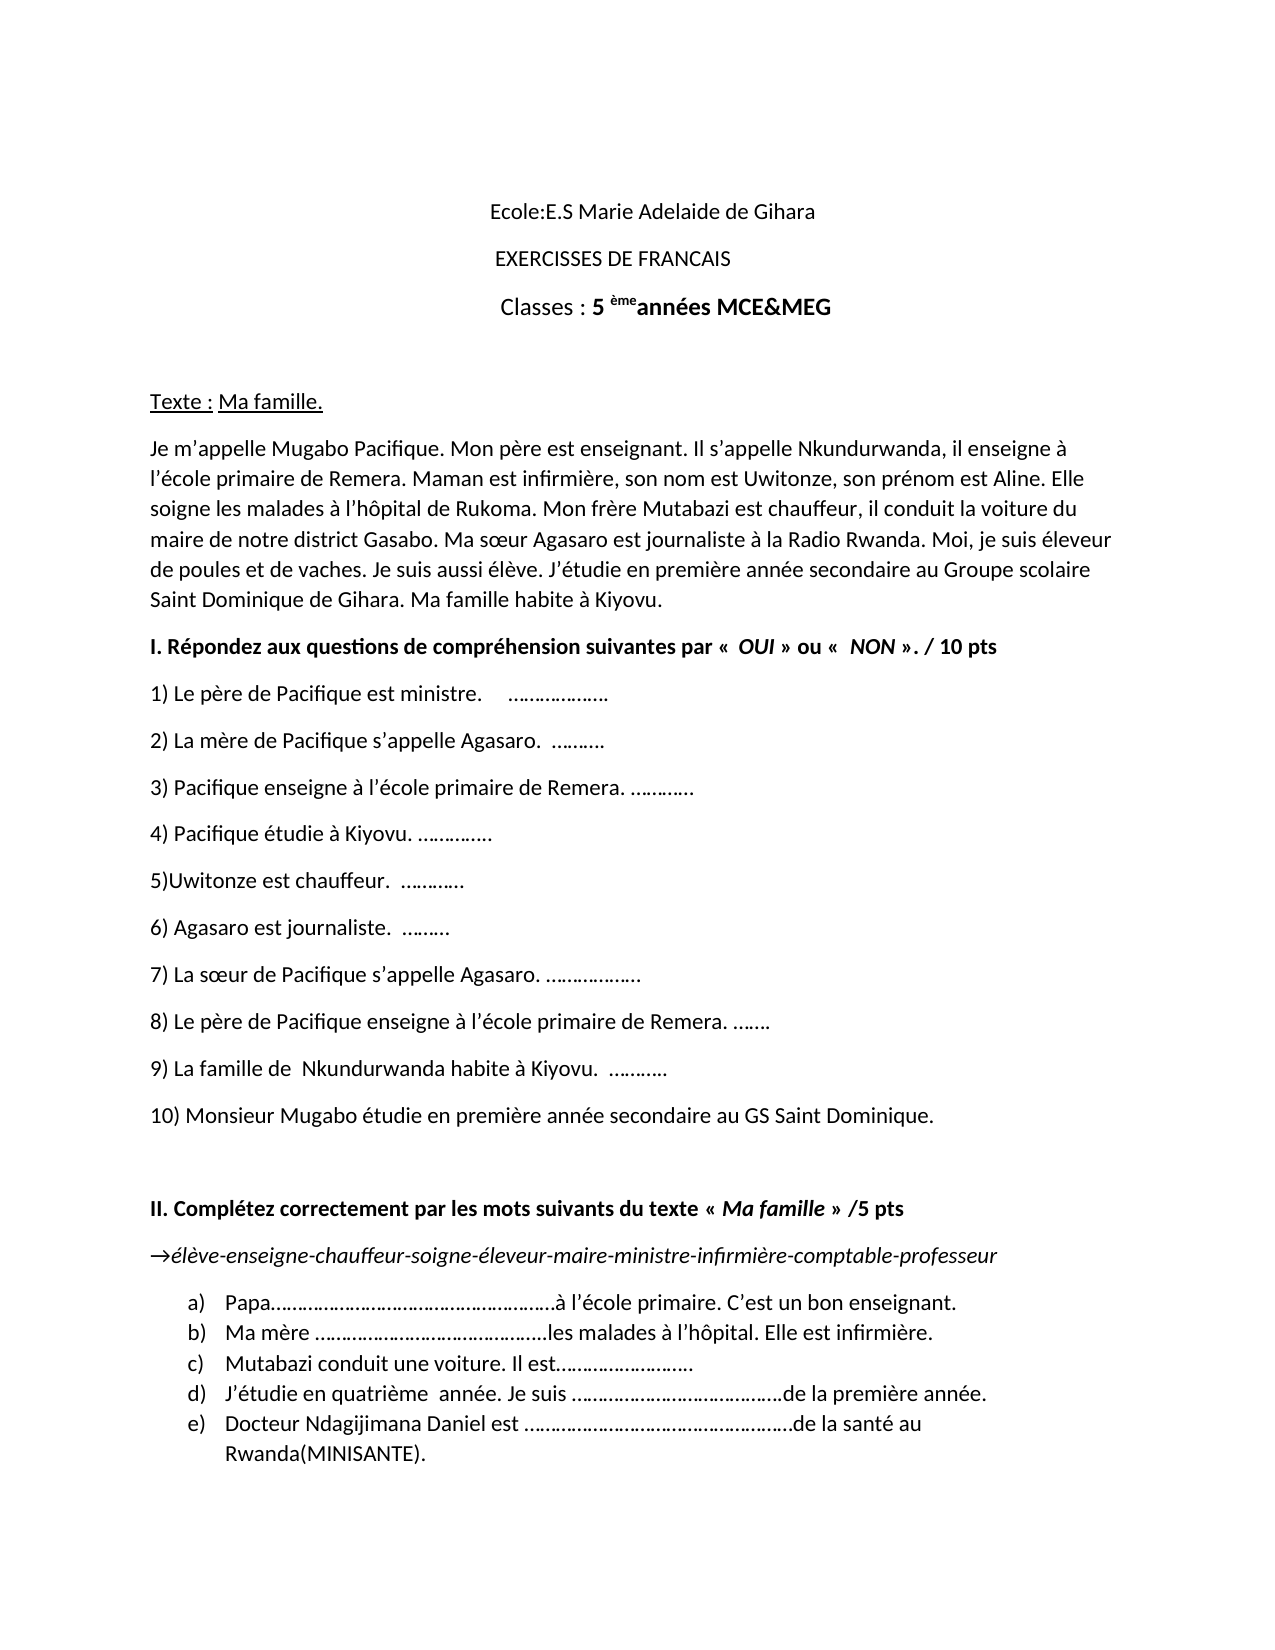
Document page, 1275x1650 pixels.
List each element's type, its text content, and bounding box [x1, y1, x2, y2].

text 7) La sœur de Pacifique s’appelle Agasaro. ……………… [150, 960, 1125, 988]
text Texte : Ma famille. [150, 387, 1125, 415]
text 4) Pacifique étudie à Kiyovu. ………….. [150, 819, 1125, 848]
text EXERCISSES DE FRANCAIS [150, 244, 1125, 272]
text II. Complétez correctement par les mots suivants du texte « Ma famille » /5 pts [150, 1194, 1125, 1223]
text 2) La mère de Pacifique s’appelle Agasaro. ………. [150, 726, 1125, 754]
text I. Répondez aux questions de compréhension suivantes par « OUI » ou « NON ». / 10 pts [150, 632, 1125, 660]
text 10) Monsieur Mugabo étudie en première année secondaire au GS Saint Dominique. [150, 1101, 1125, 1129]
text 8) Le père de Pacifique enseigne à l’école primaire de Remera. ……. [150, 1007, 1125, 1035]
text 9) La famille de Nkundurwanda habite à Kiyovu. ……….. [150, 1054, 1125, 1082]
text 1) Le père de Pacifique est ministre. ………………. [150, 679, 1125, 707]
list Papa………………………………………………à l’école primaire. C’est un bon enseignant. [187, 1288, 1125, 1316]
text Je m’appelle Mugabo Pacifique. Mon père est enseignant. Il s’appelle Nkundurwanda, il enseigne à l’école primaire de Remera. Maman est infirmière, son nom est Uwitonze, son prénom est Aline. Elle soigne les malades à l’hôpital de Rukoma. Mon frère Mutabazi est chauffeur, il conduit la voiture du maire de notre district Gasabo. Ma sœur Agasaro est journaliste à la Radio Rwanda. Moi, je suis éleveur de poules et de vaches. Je suis aussi élève. J’étudie en première année secondaire au Groupe scolaire Saint Dominique de Gihara. Ma famille habite à Kiyovu. [150, 434, 1125, 613]
text Classes : 5 èmeannées MCE&MEG [150, 291, 1125, 321]
list Ma mère ……………………………………..les malades à l’hôpital. Elle est infirmière. [187, 1318, 1125, 1347]
text 5)Uwitonze est chauffeur. ………… [150, 866, 1125, 894]
text Ecole:E.S Marie Adelaide de Gihara [150, 197, 1125, 225]
list Mutabazi conduit une voiture. Il est…………………….. [187, 1349, 1125, 1377]
text 6) Agasaro est journaliste. ……… [150, 913, 1125, 941]
list J’étudie en quatrième année. Je suis ………………………………….de la première année. [187, 1379, 1125, 1407]
list Docteur Ndagijimana Daniel est ……………………………………………de la santé au Rwanda(MINISANTE). [187, 1409, 1125, 1467]
text →élève-enseigne-chauffeur-soigne-éleveur-maire-ministre-infirmière-comptable-professeur [150, 1241, 1125, 1269]
text 3) Pacifique enseigne à l’école primaire de Remera. ………… [150, 773, 1125, 801]
